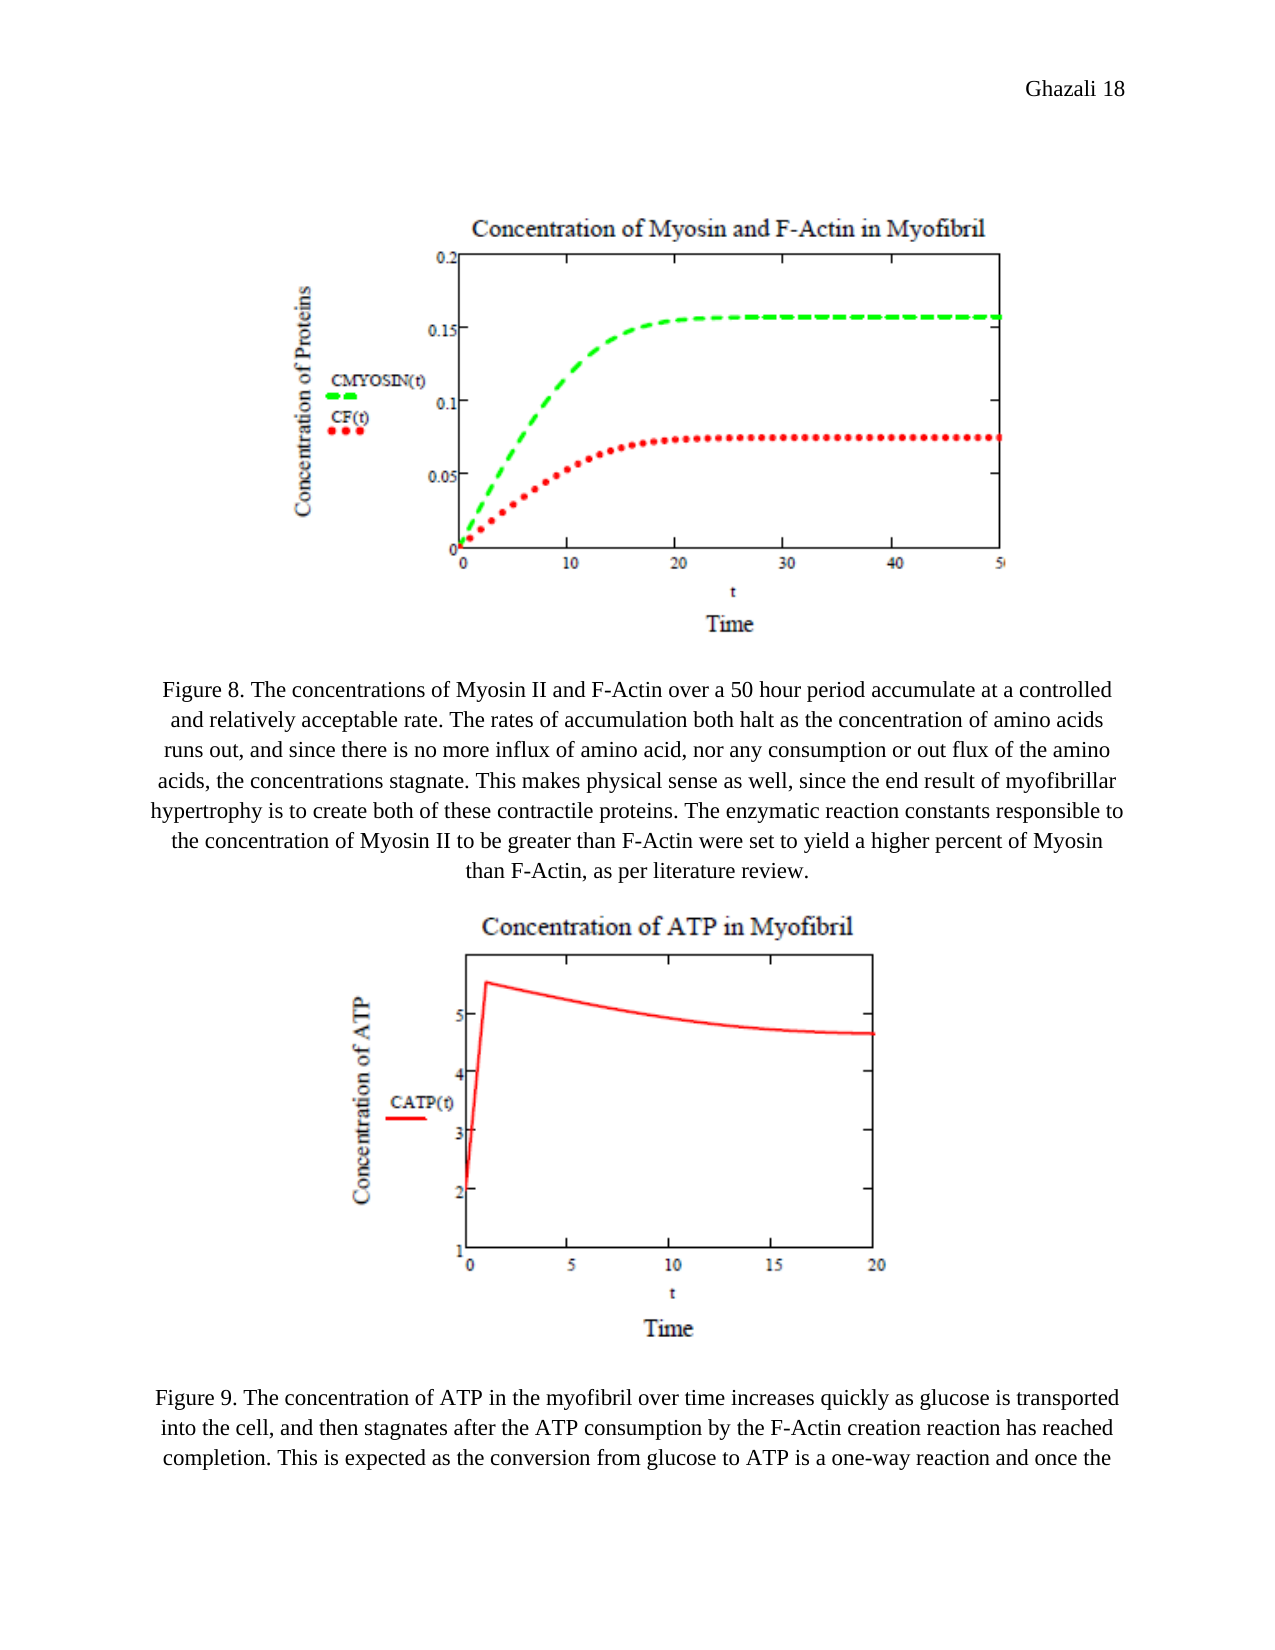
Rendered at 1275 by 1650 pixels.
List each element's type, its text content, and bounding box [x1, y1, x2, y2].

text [150, 1384, 1125, 1471]
picture [213, 150, 1062, 674]
text Figure 8. The concentrations of Myosin II and F-Actin over a 50 hour period accumulate at a controlled and relatively acceptable rate. The rates of accumulation both halt as the concentration of amino acids runs out, and since there is no more influx of amino acid, nor any consumption or out flux of the amino acids, the concentrations stagnate. This makes physical sense as well, since the end result of myofibrillar hypertrophy is to create both of these contractile proteins. The enzymatic reaction constants responsible to the concentration of Myosin II to be greater than F-Actin were set to yield a higher percent of Myosin than F-Actin, as per literature review. [150, 676, 1125, 884]
picture [292, 887, 983, 1382]
